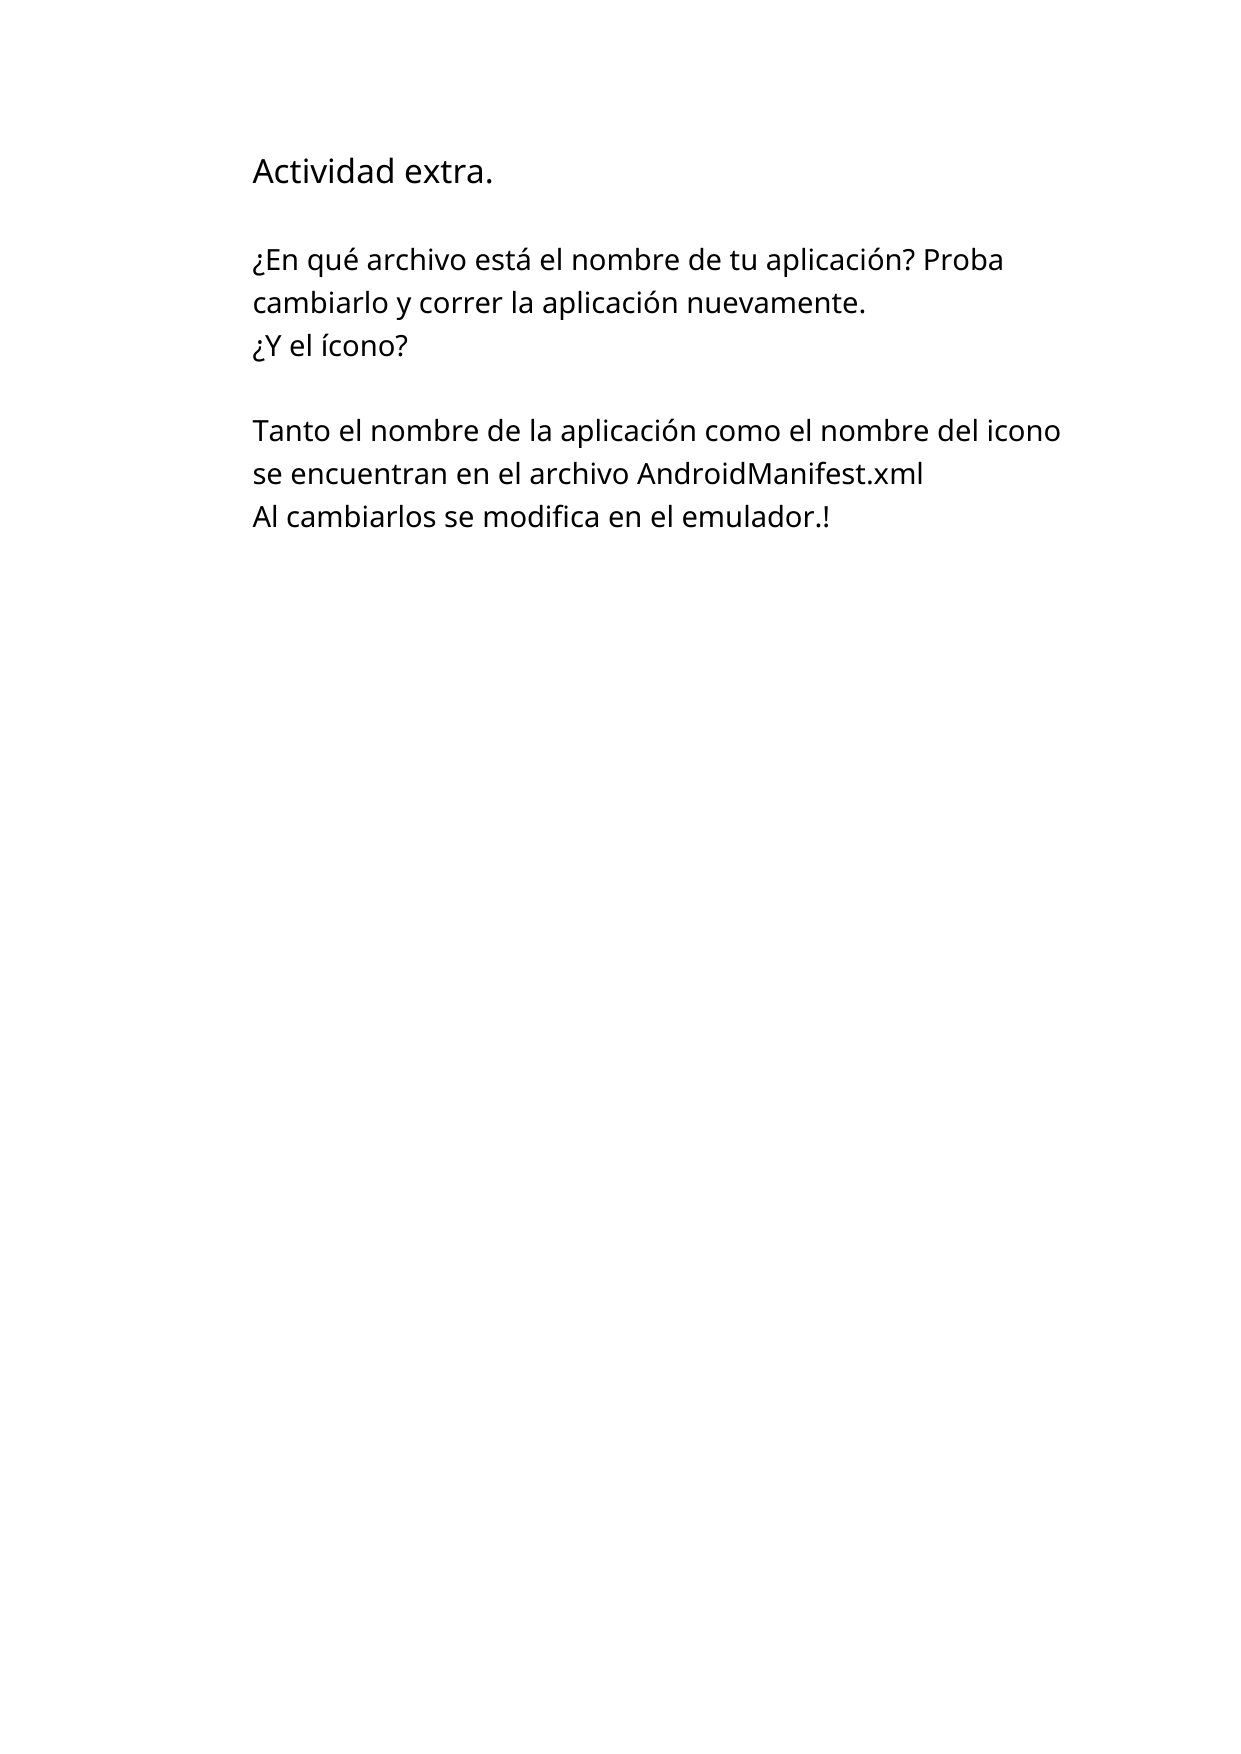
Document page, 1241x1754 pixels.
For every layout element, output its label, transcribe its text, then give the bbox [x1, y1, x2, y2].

list ¿En qué archivo está el nombre de tu aplicación? Proba cambiarlo y correr la aplicación nuevamente. [252, 239, 1063, 322]
list Tanto el nombre de la aplicación como el nombre del icono se encuentran en el archivo AndroidManifest.xml Al cambiarlos se modifica en el emulador.! [252, 411, 1063, 536]
list ¿Y el ícono? [252, 325, 1063, 365]
list Actividad extra. [252, 148, 1063, 193]
